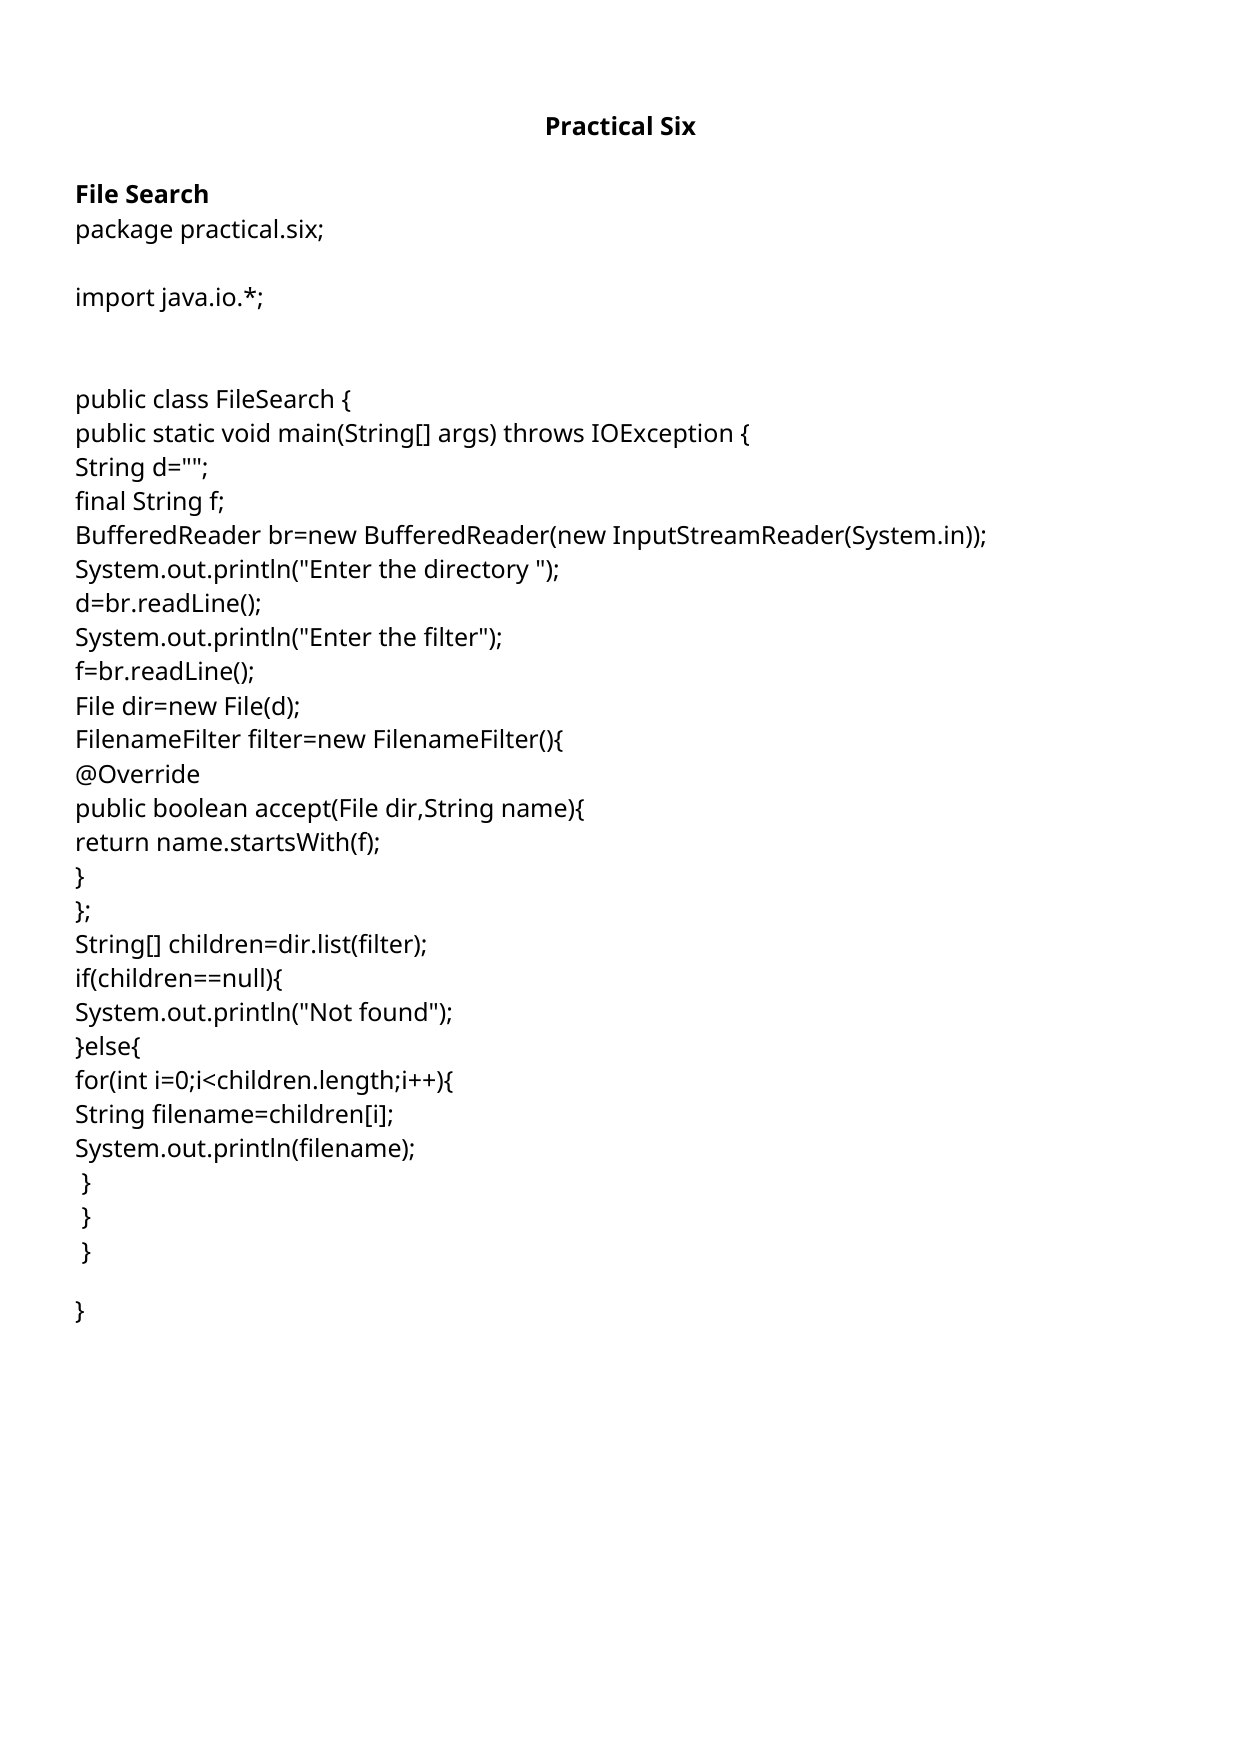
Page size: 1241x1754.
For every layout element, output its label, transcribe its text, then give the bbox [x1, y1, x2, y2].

text package practical.six; [75, 211, 1165, 245]
text String d=""; [75, 450, 1165, 484]
text BufferedReader br=new BufferedReader(new InputStreamReader(System.in)); [75, 518, 1165, 552]
text if(children==null){ [75, 961, 1165, 995]
text f=br.readLine(); [75, 654, 1165, 688]
text import java.io.*; [75, 279, 1165, 313]
text FilenameFilter filter=new FilenameFilter(){ [75, 722, 1165, 756]
text File dir=new File(d); [75, 688, 1165, 722]
text public static void main(String[] args) throws IOException { [75, 416, 1165, 450]
text String filename=children[i]; [75, 1097, 1165, 1131]
text System.out.println(filename); [75, 1131, 1165, 1165]
text System.out.println("Not found"); [75, 995, 1165, 1029]
text d=br.readLine(); [75, 586, 1165, 620]
text public boolean accept(File dir,String name){ [75, 790, 1165, 824]
text } [75, 1233, 1165, 1267]
text for(int i=0;i<children.length;i++){ [75, 1063, 1165, 1097]
text }; [75, 892, 1165, 927]
text return name.startsWith(f); [75, 824, 1165, 858]
text } [75, 858, 1165, 892]
text } [75, 1293, 1165, 1327]
text Practical Six [75, 109, 1165, 143]
text System.out.println("Enter the directory "); [75, 552, 1165, 586]
text File Search [75, 177, 1165, 211]
text public class FileSearch { [75, 382, 1165, 416]
text System.out.println("Enter the filter"); [75, 620, 1165, 654]
text } [75, 1199, 1165, 1233]
text String[] children=dir.list(filter); [75, 927, 1165, 961]
text } [75, 1165, 1165, 1199]
text @Override [75, 756, 1165, 790]
text final String f; [75, 484, 1165, 518]
text }else{ [75, 1029, 1165, 1063]
